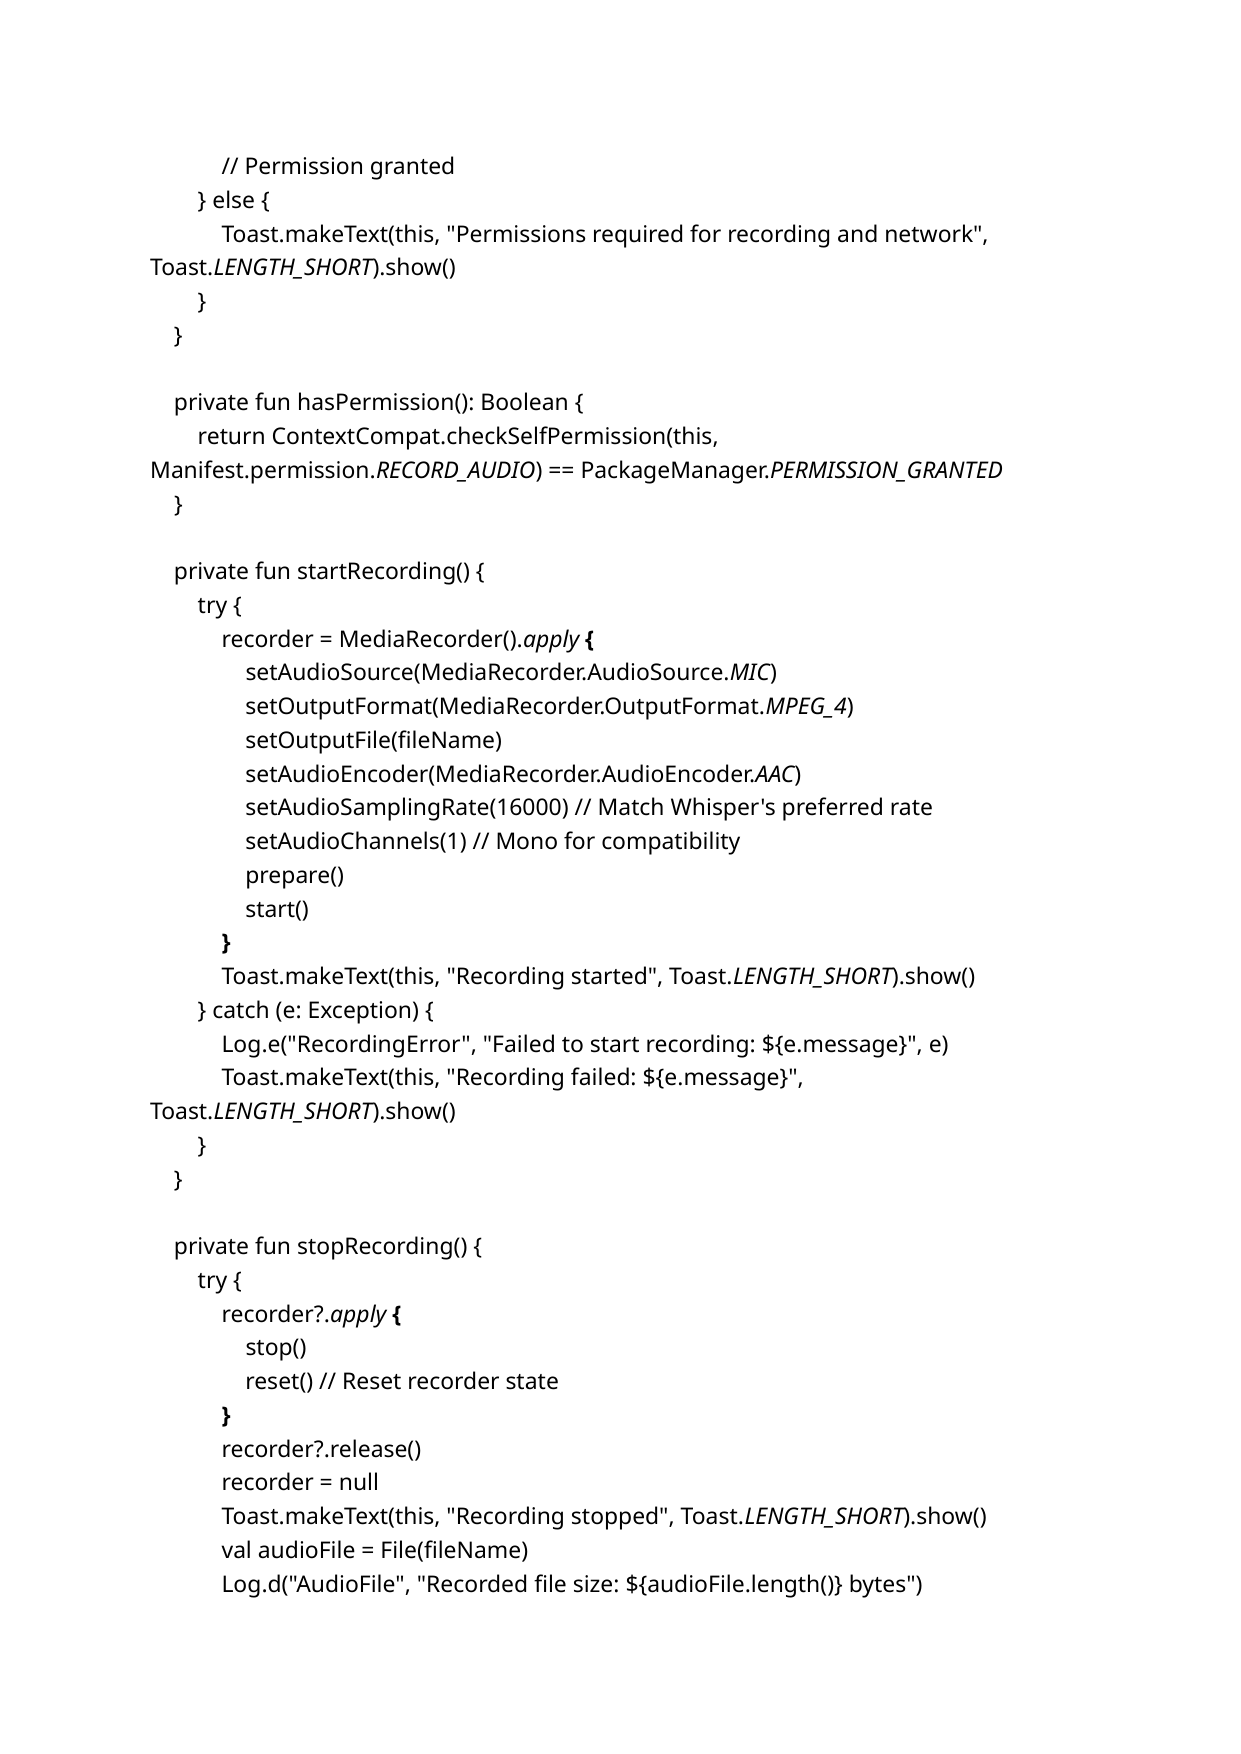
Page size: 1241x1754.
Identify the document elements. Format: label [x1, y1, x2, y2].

text [150, 150, 1090, 1599]
